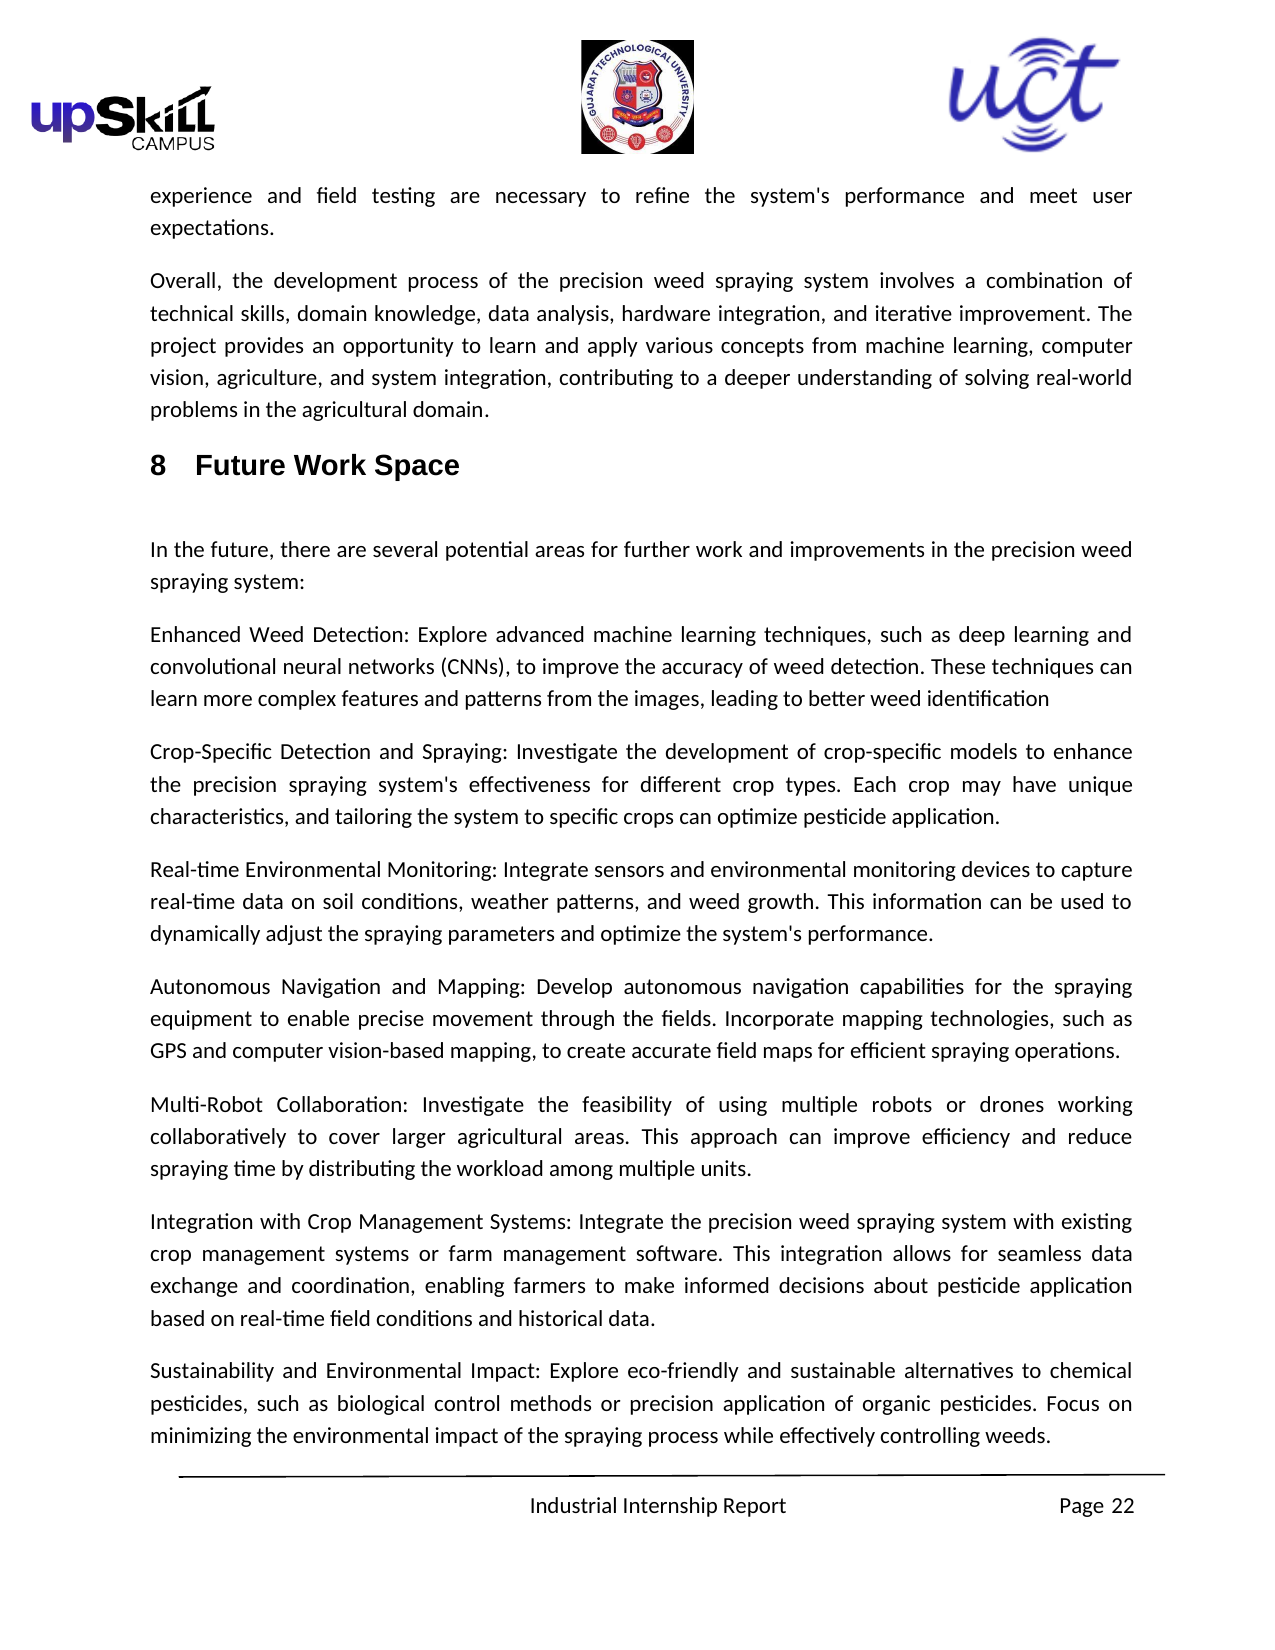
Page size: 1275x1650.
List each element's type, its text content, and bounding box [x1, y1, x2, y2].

text Real-time Environmental Monitoring: Integrate sensors and environmental monitoring devices to capture real-time data on soil conditions, weather patterns, and weed growth. This information can be used to dynamically adjust the spraying parameters and optimize the system's performance. [150, 855, 1134, 947]
picture [0, 73, 246, 154]
text Integration with Crop Management Systems: Integrate the precision weed spraying system with existing crop management systems or farm management software. This integration allows for seamless data exchange and coordination, enabling farmers to make informed decisions about pesticide application based on real-time field conditions and historical data. [150, 1207, 1134, 1332]
text In the future, there are several potential areas for further work and improvements in the precision weed spraying system: [150, 535, 1134, 595]
picture [946, 28, 1125, 154]
text Crop-Specific Detection and Spraying: Investigate the development of crop-specific models to enhance the precision spraying system's effectiveness for different crop types. Each crop may have unique characteristics, and tailoring the system to specific crops can optimize pesticide application. [150, 737, 1134, 830]
text Enhanced Weed Detection: Explore advanced machine learning techniques, such as deep learning and convolutional neural networks (CNNs), to improve the accuracy of weed detection. These techniques can learn more complex features and patterns from the images, leading to better weed identification [150, 620, 1134, 712]
text Sustainability and Environmental Impact: Explore eco-friendly and sustainable alternatives to chemical pesticides, such as biological control methods or precision application of organic pesticides. Focus on minimizing the environmental impact of the spraying process while effectively controlling weeds. [150, 1357, 1134, 1449]
text Overall, the development process of the precision weed spraying system involves a combination of technical skills, domain knowledge, data analysis, hardware integration, and iterative improvement. The project provides an opportunity to learn and apply various concepts from machine learning, computer vision, agriculture, and system integration, contributing to a deeper understanding of solving real-world problems in the agricultural domain. [150, 267, 1134, 423]
text Multi-Robot Collaboration: Investigate the feasibility of using multiple robots or drones working collaboratively to cover larger agricultural areas. This approach can improve efficiency and reduce spraying time by distributing the workload among multiple units. [150, 1090, 1134, 1182]
subtitle Future Work Space [150, 448, 1134, 482]
picture [581, 40, 694, 154]
text Autonomous Navigation and Mapping: Develop autonomous navigation capabilities for the spraying equipment to enable precise movement through the fields. Incorporate mapping technologies, such as GPS and computer vision-based mapping, to create accurate field maps for efficient spraying operations. [150, 972, 1134, 1065]
